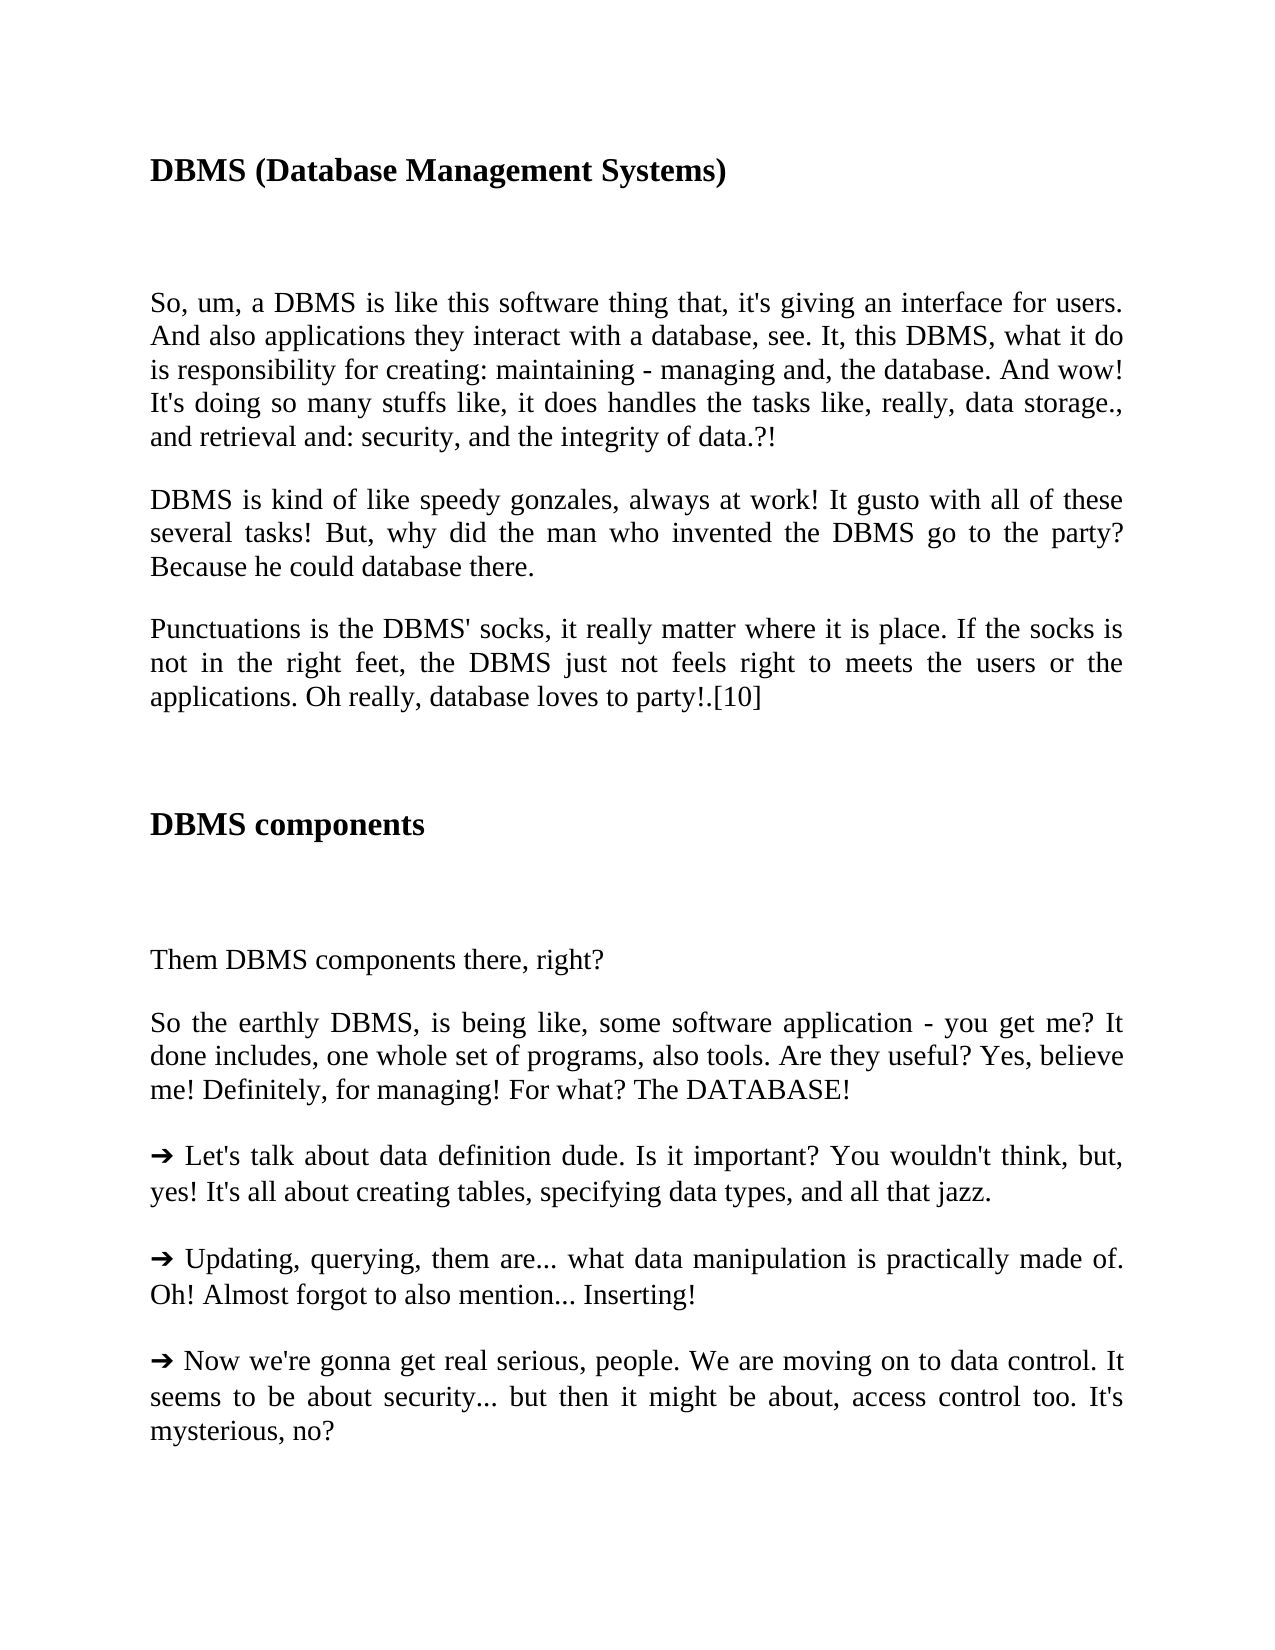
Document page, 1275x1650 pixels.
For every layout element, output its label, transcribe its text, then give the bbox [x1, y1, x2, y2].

text DBMS is kind of like speedy gonzales, always at work! It gusto with all of these several tasks! But, why did the man who invented the DBMS go to the party? Because he could database there. [150, 482, 1125, 582]
text DBMS components [150, 804, 1125, 842]
text Punctuations is the DBMS' socks, it really matter where it is place. If the socks is not in the right feet, the DBMS just not feels right to meets the users or the applications. Oh really, database loves to party!.[10] [150, 612, 1125, 712]
text DBMS (Database Management Systems) [150, 150, 1125, 188]
text So, um, a DBMS is like this software thing that, it's giving an interface for users. And also applications they interact with a database, see. It, this DBMS, what it do is responsibility for creating: maintaining - managing and, the database. And wow! It's doing so many stuffs like, it does handles the tasks like, really, data storage., and retrieval and: security, and the integrity of data.?! [150, 285, 1125, 453]
text ➔ Updating, querying, them are... what data manipulation is practically made of. Oh! Almost forgot to also mention... Inserting! [150, 1237, 1125, 1310]
text Them DBMS components there, right? [150, 942, 1125, 976]
text ➔ Now we're gonna get real serious, people. We are moving on to data control. It seems to be about security... but then it might be about, access control too. It's mysterious, no? [150, 1339, 1125, 1446]
text So the earthly DBMS, is being like, some software application - you get me? It done includes, one whole set of programs, also tools. Are they useful? Yes, believe me! Definitely, for managing! For what? The DATABASE! [150, 1005, 1125, 1106]
text ➔ Let's talk about data definition dude. Is it important? You wouldn't think, but, yes! It's all about creating tables, specifying data types, and all that jazz. [150, 1135, 1125, 1208]
